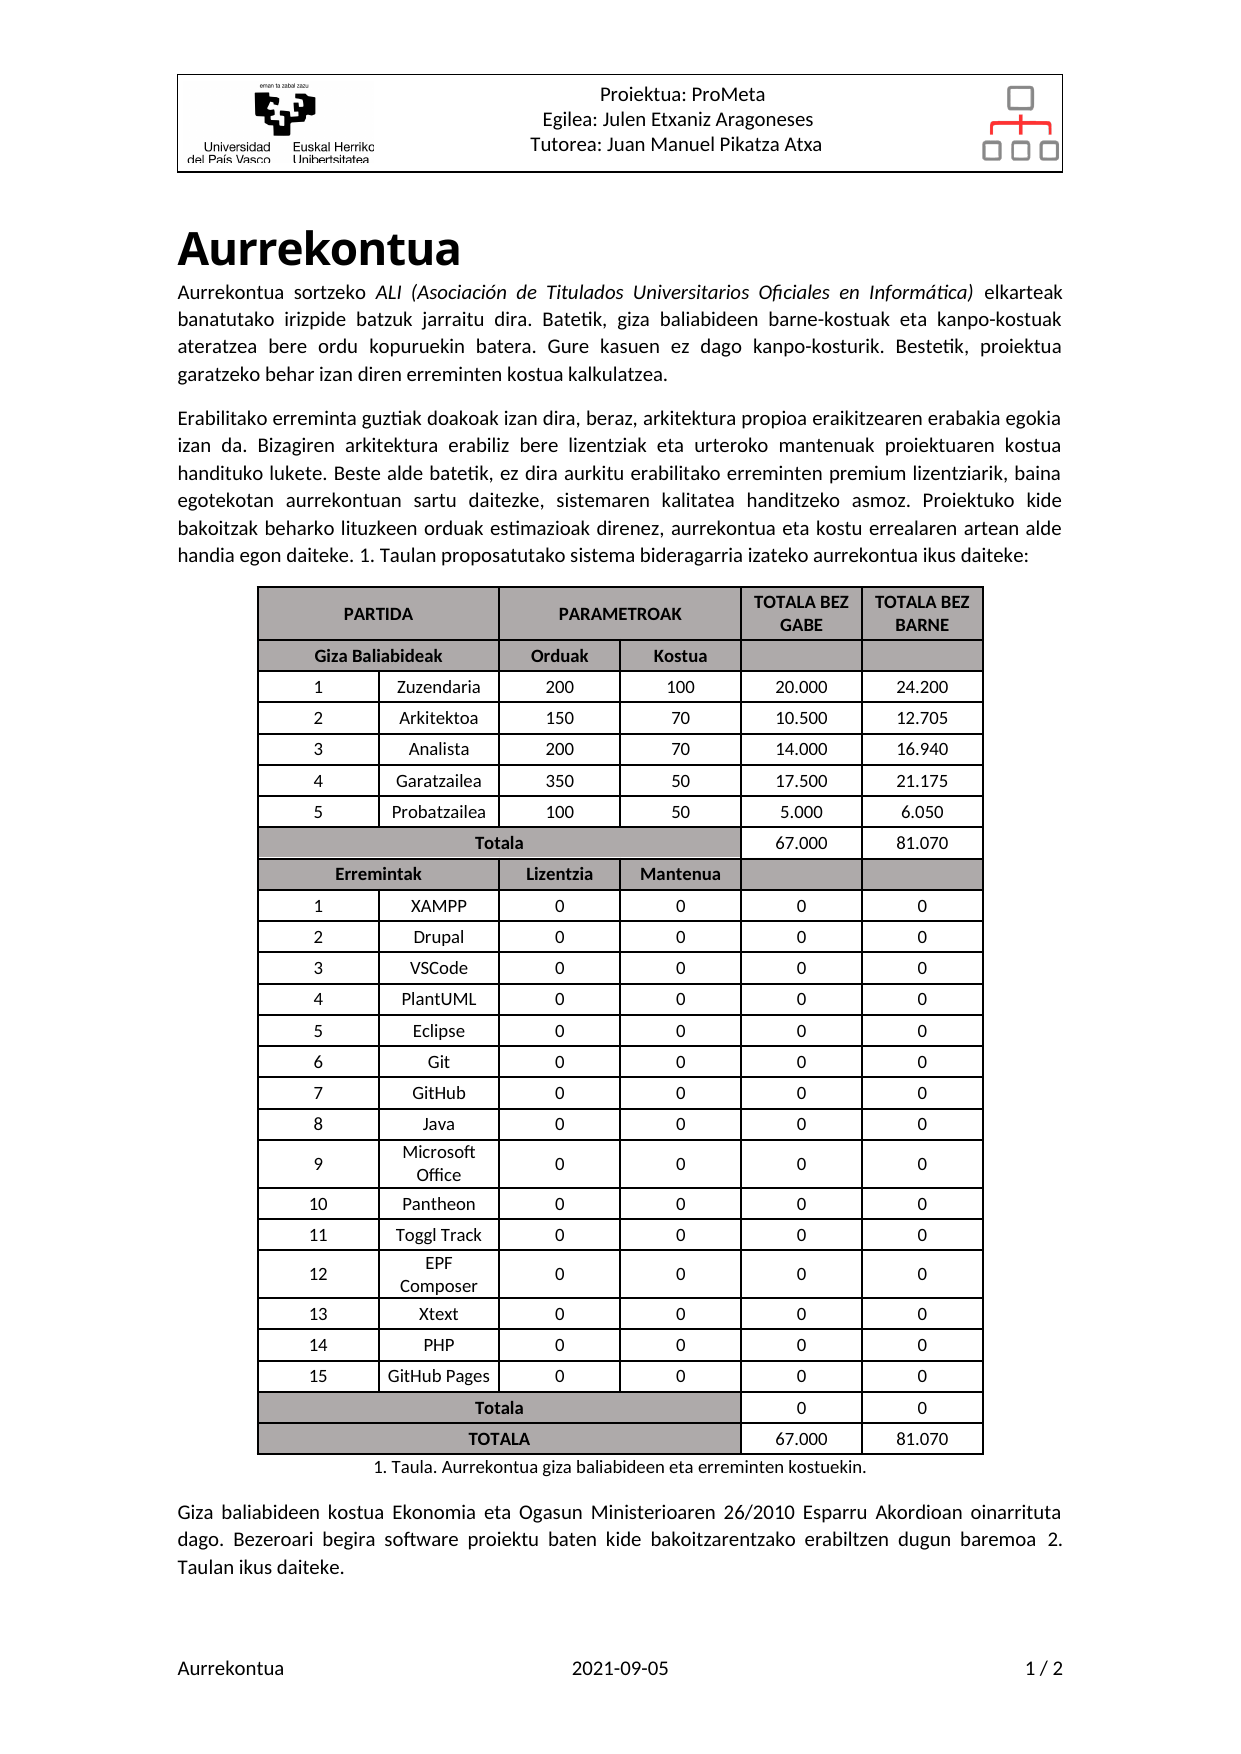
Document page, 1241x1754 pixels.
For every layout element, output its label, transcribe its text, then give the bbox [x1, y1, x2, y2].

table_cell 150 [500, 703, 619, 732]
table_cell 0 [500, 922, 619, 951]
picture [183, 81, 374, 163]
table_cell 0 [621, 1299, 740, 1328]
table_cell 6.050 [863, 797, 982, 826]
table_cell 20.000 [742, 672, 861, 701]
table_cell 200 [500, 735, 619, 764]
table_cell [742, 641, 861, 670]
table_cell 0 [621, 1189, 740, 1218]
table_cell Kostua [621, 641, 740, 670]
table_cell 0 [742, 1078, 861, 1107]
table_cell 0 [863, 1362, 982, 1391]
table_cell 0 [500, 1299, 619, 1328]
table_cell 15 [259, 1362, 378, 1391]
table_cell Totala [259, 828, 740, 857]
table_cell 2 [259, 703, 378, 732]
table_cell 0 [621, 1141, 740, 1187]
table_cell 0 [500, 1047, 619, 1076]
table_cell 0 [863, 1299, 982, 1328]
table_cell 0 [742, 922, 861, 951]
table_cell 0 [742, 1299, 861, 1328]
title Aurrekontua [177, 216, 1063, 279]
table_cell GitHub [380, 1078, 498, 1107]
text Erabilitako erreminta guztiak doakoak izan dira, beraz, arkitektura propioa eraikitzearen erabakia egokia izan da. Bizagiren arkitektura erabiliz bere lizentziak eta urteroko mantenuak proiektuaren kostua handituko lukete. Beste alde batetik, ez dira aurkitu erabilitako erreminten premium lizentziarik, baina egotekotan aurrekontuan sartu daitezke, sistemaren kalitatea handitzeko asmoz. Proiektuko kide bakoitzak beharko lituzkeen orduak estimazioak direnez, aurrekontua eta kostu errealaren artean alde handia egon daiteke. 1. Taulan proposatutako sistema bideragarria izateko aurrekontua ikus daiteke: [177, 405, 1063, 567]
table_cell 4 [259, 766, 378, 795]
table_header TOTALA BEZ BARNE [863, 588, 982, 639]
table_cell 21.175 [863, 766, 982, 795]
table_cell Totala [259, 1393, 740, 1422]
table_cell 0 [863, 891, 982, 920]
table_cell 0 [742, 891, 861, 920]
table_cell 0 [742, 1330, 861, 1359]
table_cell 24.200 [863, 672, 982, 701]
table_cell 6 [259, 1047, 378, 1076]
table_cell 0 [863, 1251, 982, 1297]
table_cell Analista [380, 735, 498, 764]
table_cell 3 [259, 953, 378, 982]
table_cell Pantheon [380, 1189, 498, 1218]
table_cell Probatzailea [380, 797, 498, 826]
table_cell 0 [621, 1330, 740, 1359]
picture [978, 80, 1060, 162]
table_cell 0 [863, 1016, 982, 1045]
table_cell 0 [742, 985, 861, 1014]
table_cell 8 [259, 1110, 378, 1139]
table_cell 5 [259, 1016, 378, 1045]
table_cell EPF Composer [380, 1251, 498, 1297]
table_cell Xtext [380, 1299, 498, 1328]
table_cell 0 [863, 1141, 982, 1187]
table_cell 0 [863, 1189, 982, 1218]
table_cell VSCode [380, 953, 498, 982]
table_header PARTIDA [259, 588, 498, 639]
table_cell 17.500 [742, 766, 861, 795]
text 1. Taula. Aurrekontua giza baliabideen eta erreminten kostuekin. [177, 1455, 1063, 1478]
table_cell 81.070 [863, 828, 982, 857]
table_cell PlantUML [380, 985, 498, 1014]
table_cell 0 [621, 1016, 740, 1045]
table_cell 0 [500, 1220, 619, 1249]
table_cell 50 [621, 797, 740, 826]
table_cell 0 [742, 1047, 861, 1076]
table_cell Microsoft Office [380, 1141, 498, 1187]
table_cell 0 [742, 1016, 861, 1045]
table_cell 0 [500, 891, 619, 920]
table_cell 0 [500, 1189, 619, 1218]
table_cell 0 [742, 1251, 861, 1297]
table_cell 70 [621, 735, 740, 764]
table_cell Garatzailea [380, 766, 498, 795]
table_cell 0 [863, 1330, 982, 1359]
table_cell 0 [500, 1016, 619, 1045]
table_cell Lizentzia [500, 860, 619, 889]
table_cell [742, 860, 861, 889]
text Giza baliabideen kostua Ekonomia eta Ogasun Ministerioaren 26/2010 Esparru Akordioan oinarrituta dago. Bezeroari begira software proiektu baten kide bakoitzarentzako erabiltzen dugun baremoa 2. Taulan ikus daiteke. [177, 1499, 1063, 1579]
table_cell 7 [259, 1078, 378, 1107]
text Aurrekontua sortzeko ALI (Asociación de Titulados Universitarios Oficiales en Informática) elkarteak banatutako irizpide batzuk jarraitu dira. Batetik, giza baliabideen barne-kostuak eta kanpo-kostuak ateratzea bere ordu kopuruekin batera. Gure kasuen ez dago kanpo-kosturik. Bestetik, proiektua garatzeko behar izan diren erreminten kostua kalkulatzea. [177, 279, 1063, 386]
table_cell 0 [621, 1078, 740, 1107]
table_cell 100 [621, 672, 740, 701]
table_cell 0 [500, 1141, 619, 1187]
table_cell 0 [500, 1078, 619, 1107]
table_cell [863, 860, 982, 889]
table_cell 0 [742, 1141, 861, 1187]
table_cell 5.000 [742, 797, 861, 826]
table_cell 13 [259, 1299, 378, 1328]
table_cell GitHub Pages [380, 1362, 498, 1391]
table_cell XAMPP [380, 891, 498, 920]
table_cell Toggl Track [380, 1220, 498, 1249]
table_cell Java [380, 1110, 498, 1139]
table_cell 67.000 [742, 828, 861, 857]
table_cell 14 [259, 1330, 378, 1359]
table_cell 0 [863, 1078, 982, 1107]
table_cell 3 [259, 735, 378, 764]
table_cell 0 [742, 1189, 861, 1218]
table_cell 0 [863, 1220, 982, 1249]
table_cell 0 [621, 985, 740, 1014]
table_cell 0 [621, 1047, 740, 1076]
table_cell 50 [621, 766, 740, 795]
table_cell Giza Baliabideak [259, 641, 498, 670]
table_header PARAMETROAK [500, 588, 740, 639]
table_header TOTALA BEZ GABE [742, 588, 861, 639]
table_cell 70 [621, 703, 740, 732]
table_cell 0 [500, 1362, 619, 1391]
table_cell 0 [621, 1220, 740, 1249]
table_cell 11 [259, 1220, 378, 1249]
table_cell 0 [621, 953, 740, 982]
table_cell 0 [621, 922, 740, 951]
table_cell 0 [500, 985, 619, 1014]
table_cell 200 [500, 672, 619, 701]
table_cell 0 [742, 1220, 861, 1249]
table_cell 0 [500, 1110, 619, 1139]
table_cell 14.000 [742, 735, 861, 764]
table_cell 0 [621, 1110, 740, 1139]
table_cell 12 [259, 1251, 378, 1297]
table_cell 12.705 [863, 703, 982, 732]
table_cell [863, 641, 982, 670]
table_cell 0 [621, 1251, 740, 1297]
table_cell Drupal [380, 922, 498, 951]
table_cell 0 [742, 953, 861, 982]
table_cell Erremintak [259, 860, 498, 889]
table_cell 0 [621, 891, 740, 920]
table_cell 0 [863, 953, 982, 982]
table_cell Orduak [500, 641, 619, 670]
table_cell 0 [742, 1393, 861, 1422]
table_cell TOTALA [259, 1424, 740, 1453]
table_cell 0 [742, 1110, 861, 1139]
table_cell 9 [259, 1141, 378, 1187]
table_cell 10 [259, 1189, 378, 1218]
table_cell 16.940 [863, 735, 982, 764]
table_cell 10.500 [742, 703, 861, 732]
table_cell 1 [259, 891, 378, 920]
table_cell 0 [863, 1393, 982, 1422]
table_cell 1 [259, 672, 378, 701]
table_cell 0 [863, 1110, 982, 1139]
table_cell 2 [259, 922, 378, 951]
table_cell 0 [742, 1362, 861, 1391]
table_cell 4 [259, 985, 378, 1014]
table_cell 0 [863, 985, 982, 1014]
table_cell 100 [500, 797, 619, 826]
table_cell 0 [863, 922, 982, 951]
table_cell 0 [500, 1251, 619, 1297]
table_cell 67.000 [742, 1424, 861, 1453]
table_cell Arkitektoa [380, 703, 498, 732]
table_cell 0 [621, 1362, 740, 1391]
table_cell 81.070 [863, 1424, 982, 1453]
table_cell 0 [863, 1047, 982, 1076]
table_cell Zuzendaria [380, 672, 498, 701]
table_cell PHP [380, 1330, 498, 1359]
table_cell Eclipse [380, 1016, 498, 1045]
table_cell 0 [500, 953, 619, 982]
table_cell Mantenua [621, 860, 740, 889]
table_cell Git [380, 1047, 498, 1076]
table_cell 5 [259, 797, 378, 826]
table_cell 0 [500, 1330, 619, 1359]
table_cell 350 [500, 766, 619, 795]
